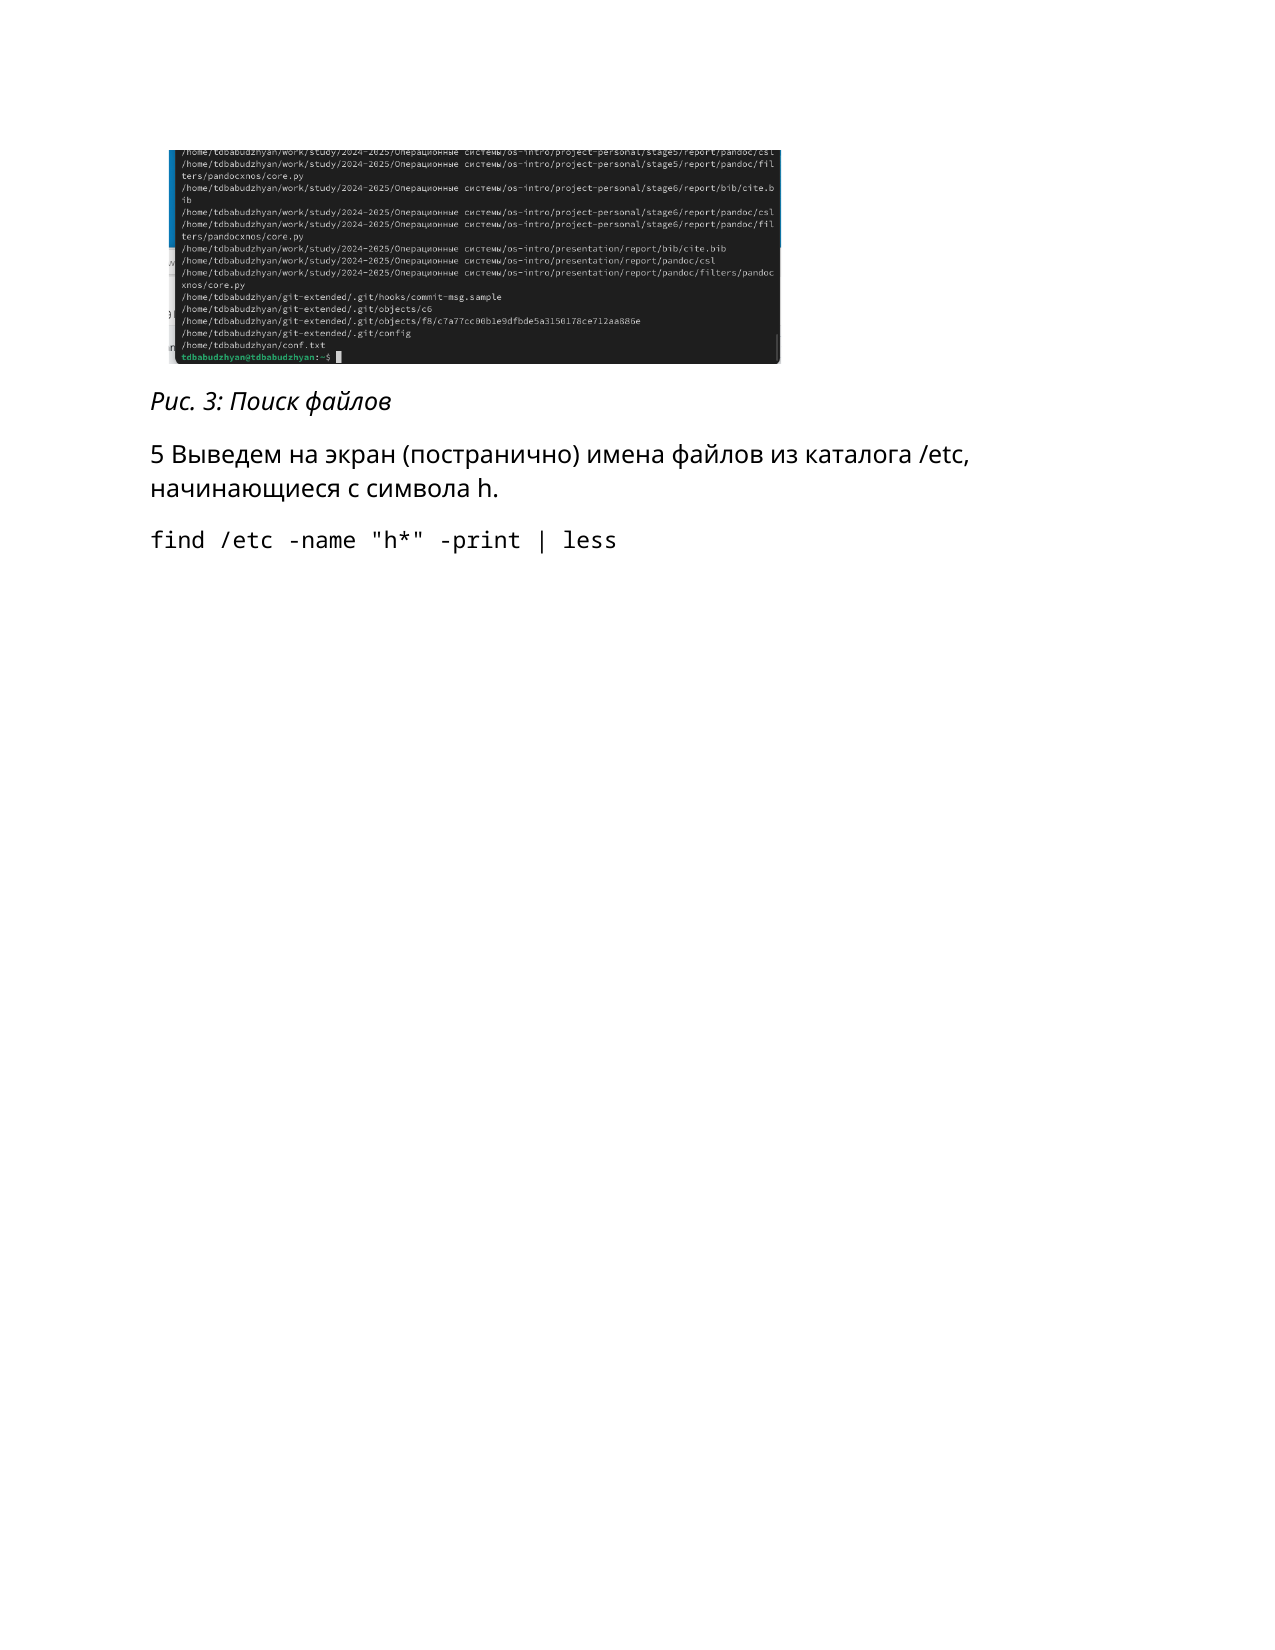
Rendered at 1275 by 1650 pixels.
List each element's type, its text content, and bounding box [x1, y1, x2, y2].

text 5 Выведем на экран (постранично) имена файлов из каталога /etc, начинающиеся с символа h. [150, 437, 1125, 505]
text find /etc -name "h*" -print | less [150, 524, 1125, 555]
text Рис. 3: Поиск файлов [150, 384, 1125, 418]
picture [168, 150, 782, 364]
